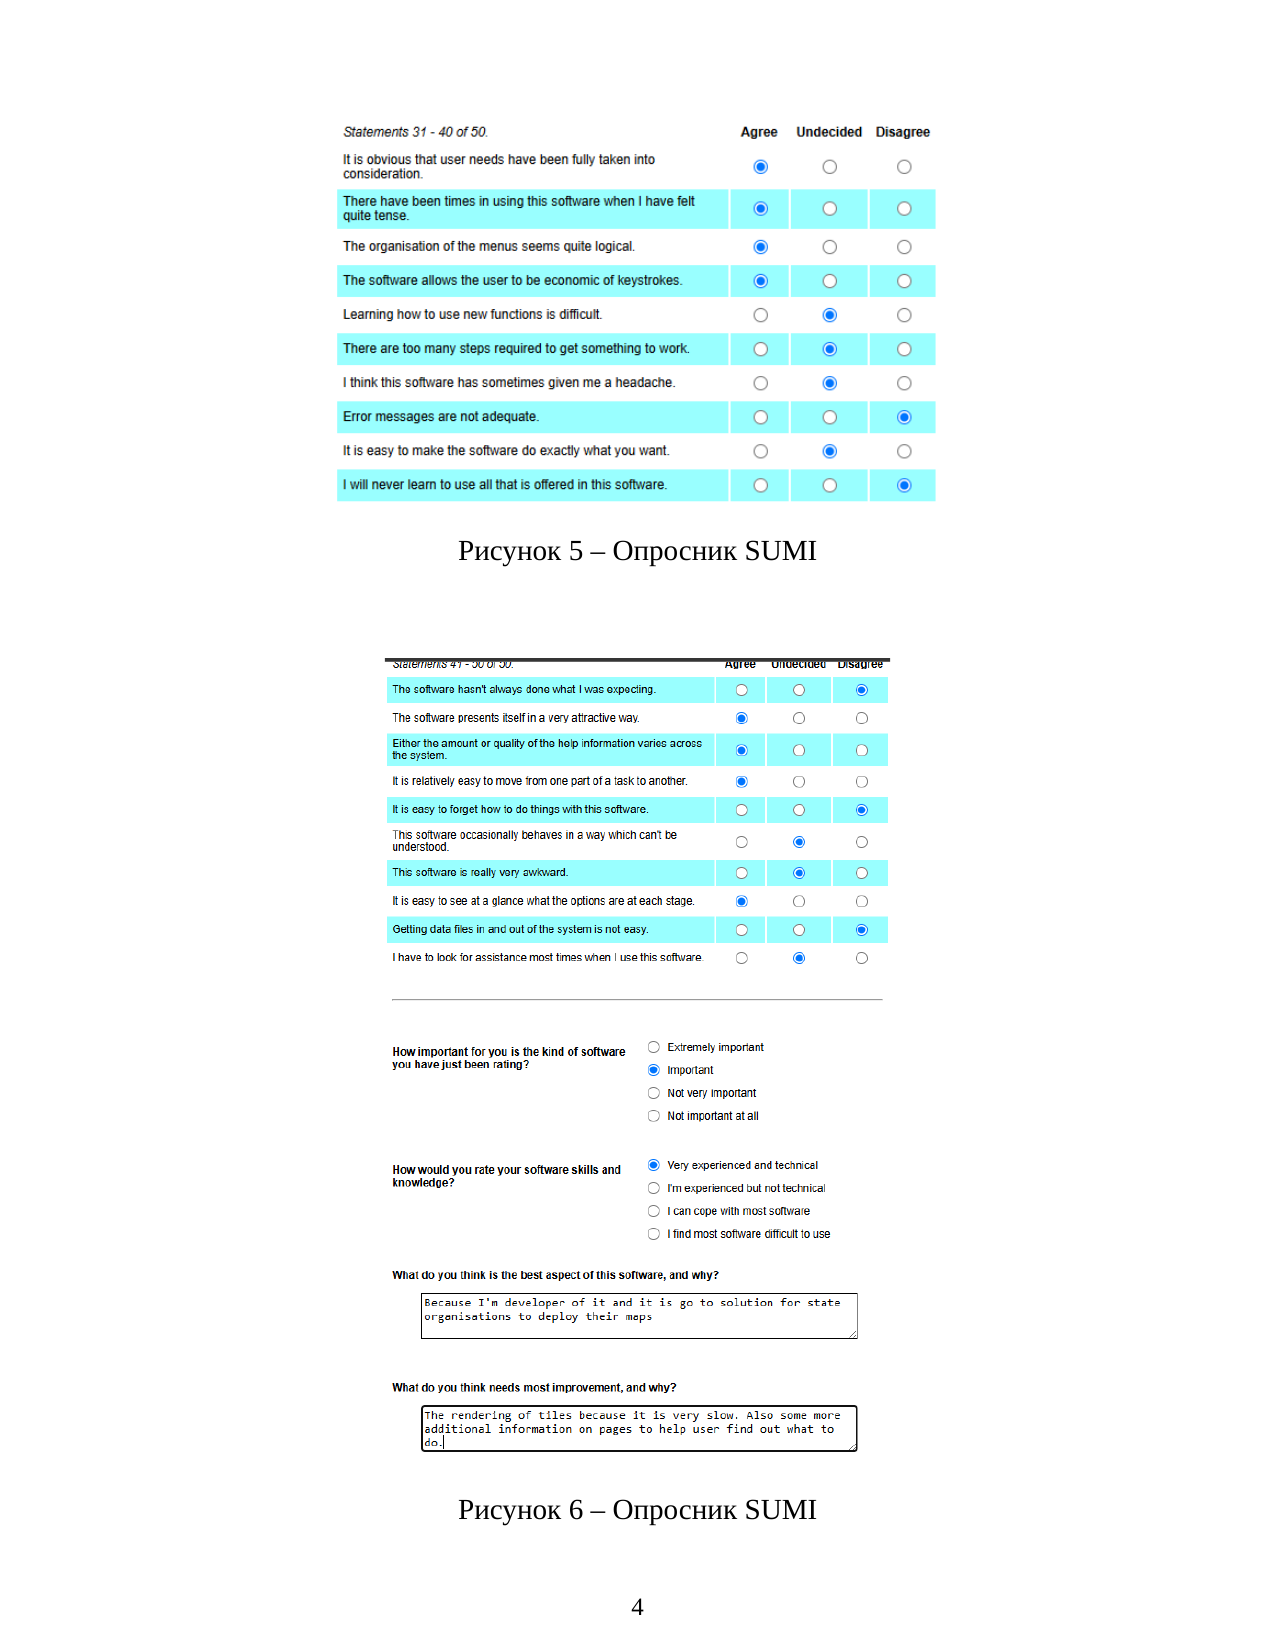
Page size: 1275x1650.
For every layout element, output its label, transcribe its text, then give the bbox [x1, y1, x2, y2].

text Рисунок 5 – Опросник SUMI [118, 533, 1157, 567]
text Рисунок 6 – Опросник SUMI [118, 1492, 1157, 1526]
picture [335, 118, 940, 509]
picture [384, 658, 891, 1467]
